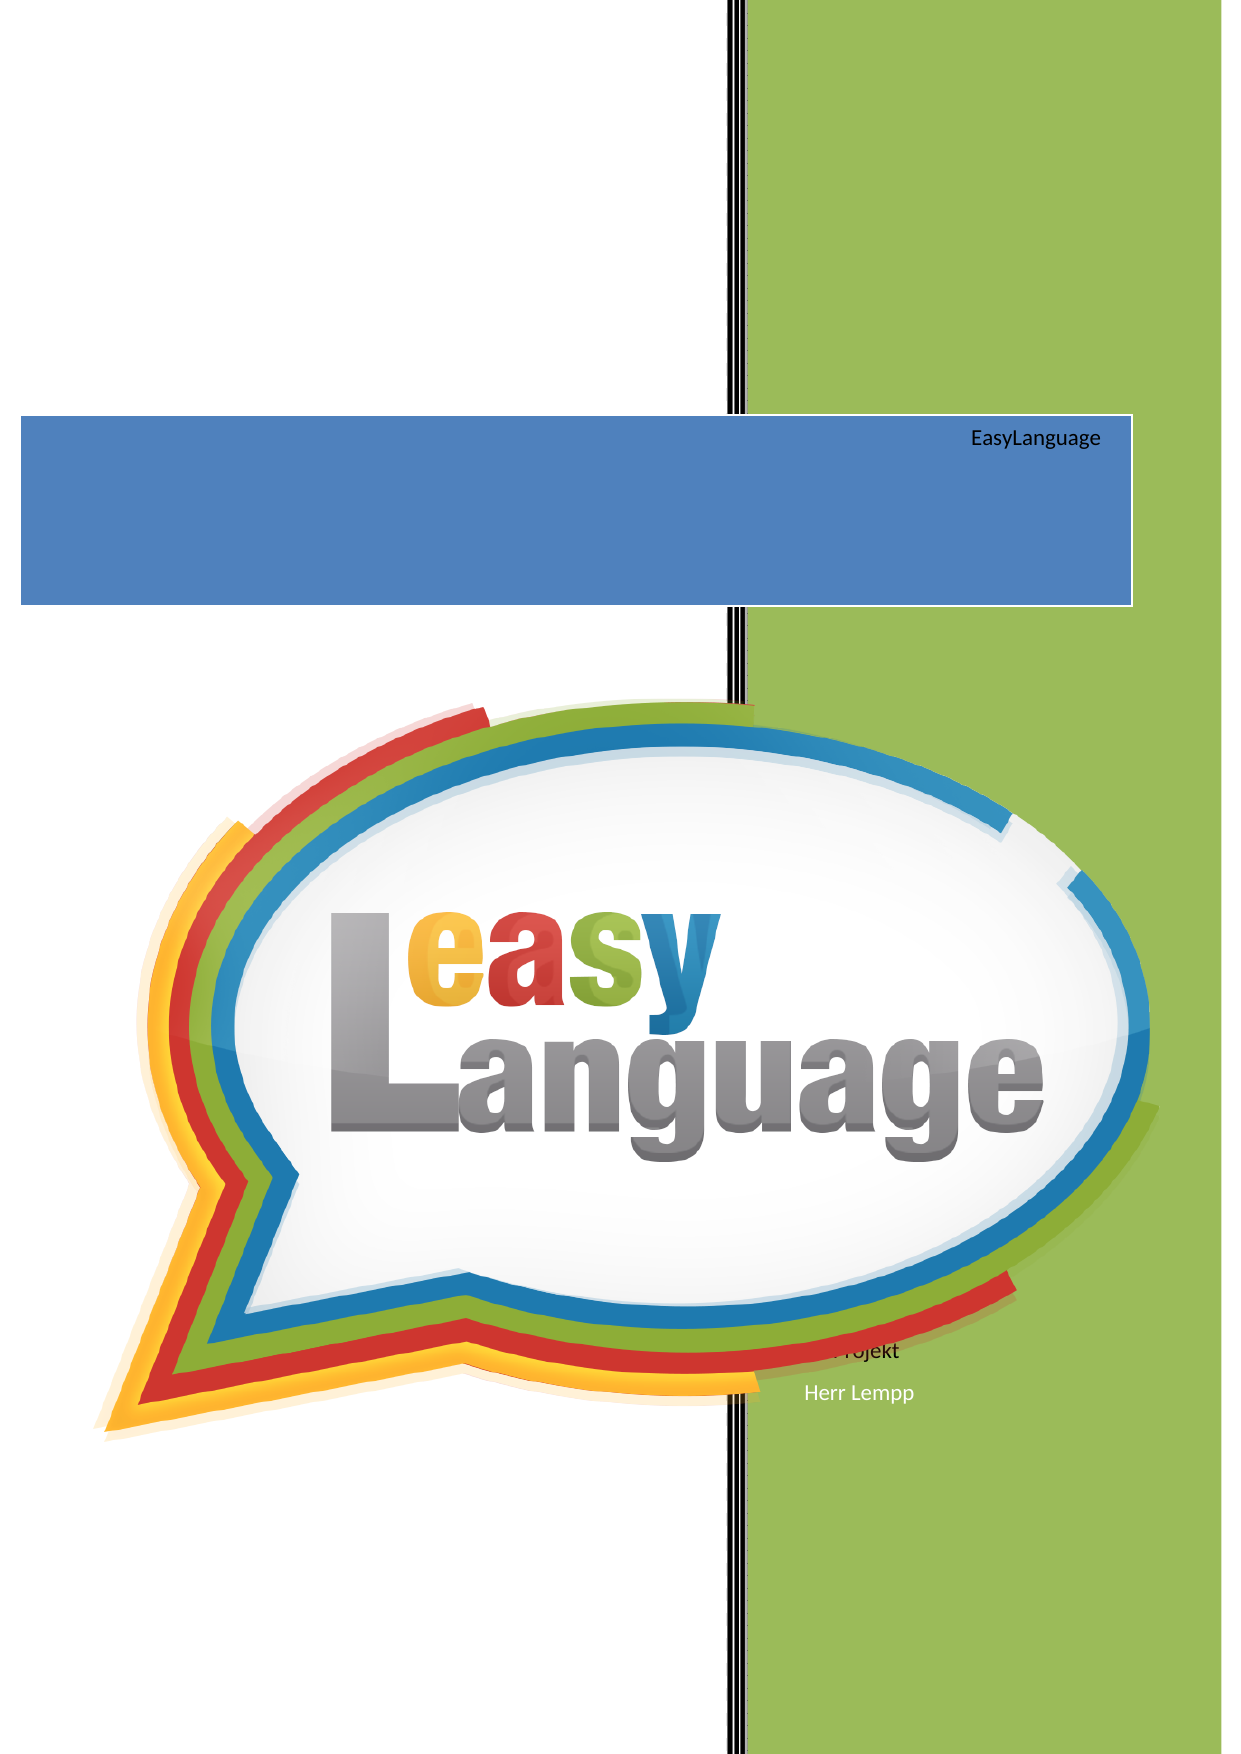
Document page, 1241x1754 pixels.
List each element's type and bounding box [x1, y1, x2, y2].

picture [726, 0, 748, 414]
picture [93, 607, 1178, 1754]
